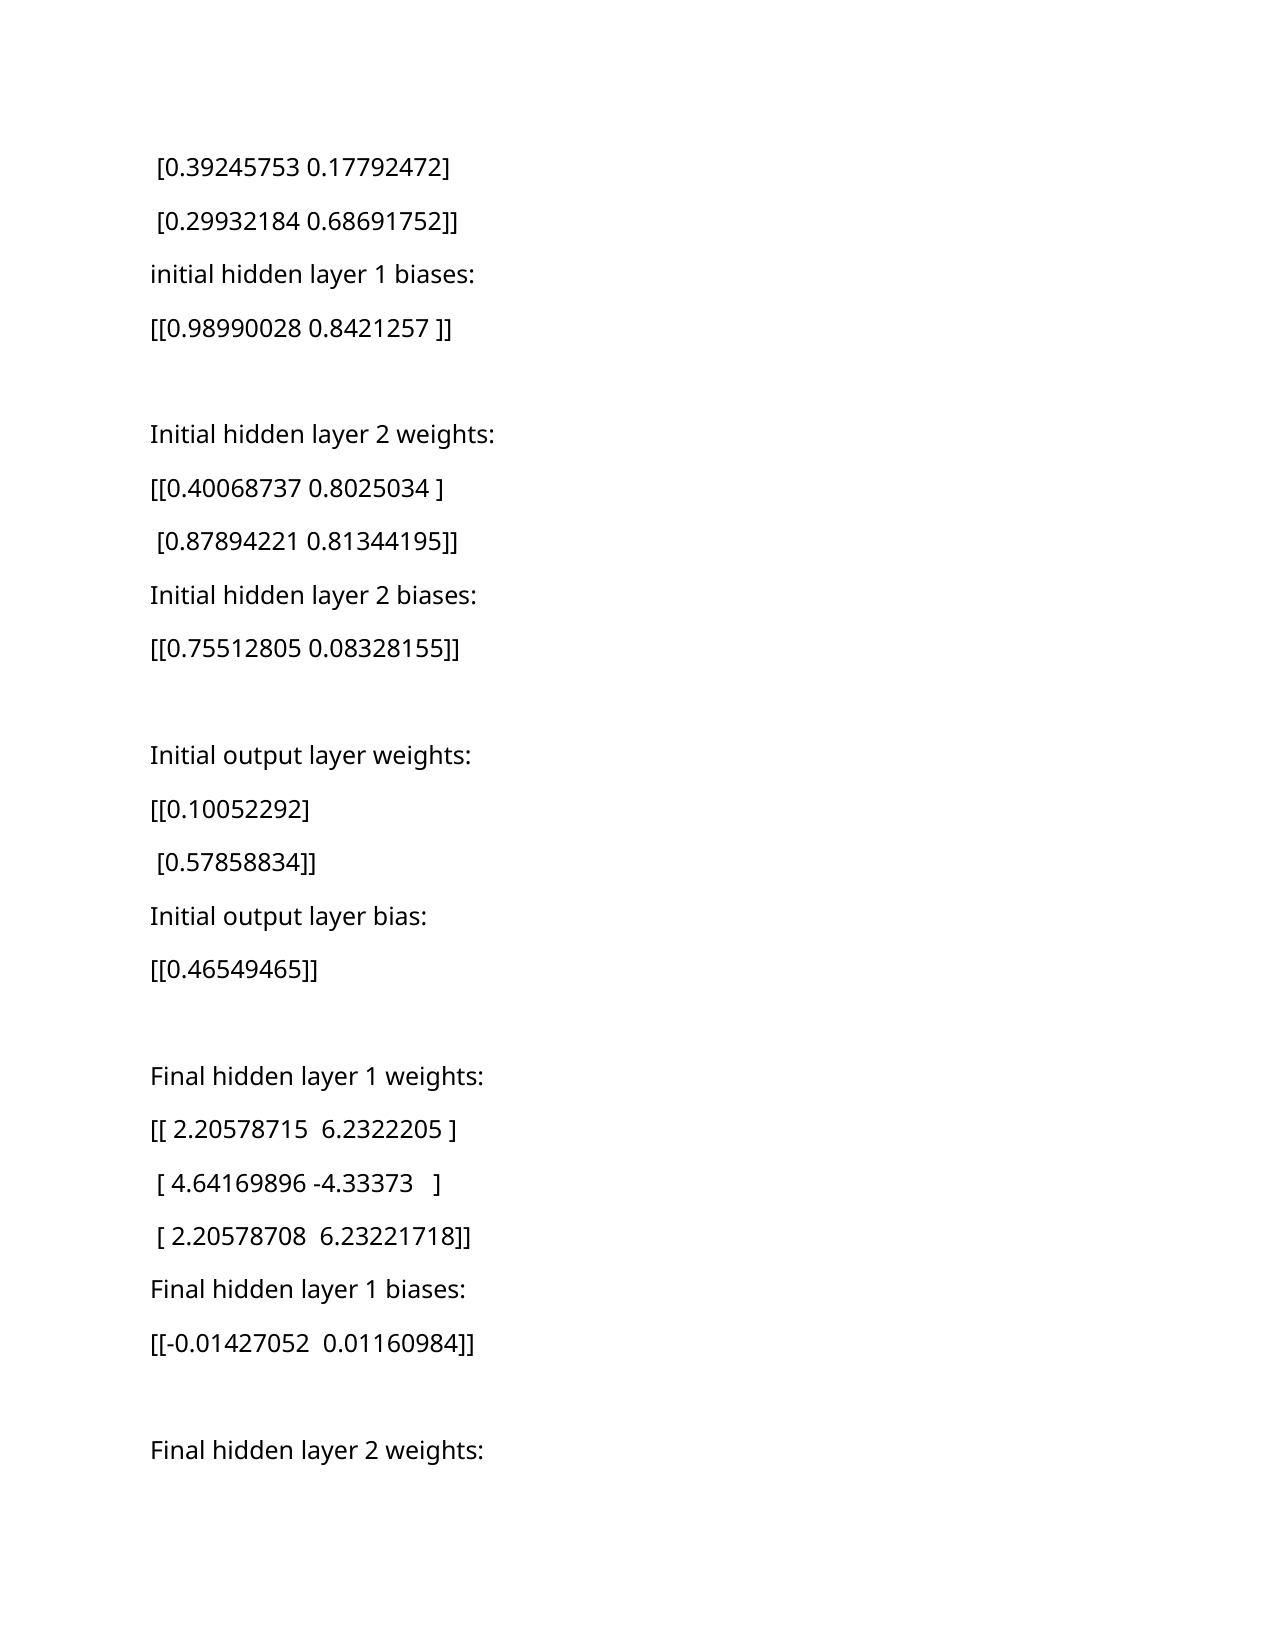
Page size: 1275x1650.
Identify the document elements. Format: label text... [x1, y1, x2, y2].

text [[-0.01427052 0.01160984]] [150, 1326, 1125, 1360]
text Initial hidden layer 2 biases: [150, 577, 1125, 612]
text [ 2.20578708 6.23221718]] [150, 1219, 1125, 1253]
text [[ 2.20578715 6.2322205 ] [150, 1112, 1125, 1146]
text initial hidden layer 1 biases: [150, 257, 1125, 291]
text Initial output layer bias: [150, 898, 1125, 932]
text [[0.10052292] [150, 791, 1125, 825]
text [0.87894221 0.81344195]] [150, 524, 1125, 558]
text Final hidden layer 1 biases: [150, 1272, 1125, 1306]
text [[0.75512805 0.08328155]] [150, 631, 1125, 665]
text Final hidden layer 1 weights: [150, 1058, 1125, 1092]
text Final hidden layer 2 weights: [150, 1432, 1125, 1467]
text [ 4.64169896 -4.33373 ] [150, 1165, 1125, 1199]
text [0.39245753 0.17792472] [150, 150, 1125, 184]
text Initial output layer weights: [150, 738, 1125, 772]
text [0.57858834]] [150, 845, 1125, 879]
text Initial hidden layer 2 weights: [150, 417, 1125, 451]
text [[0.40068737 0.8025034 ] [150, 471, 1125, 505]
text [0.29932184 0.68691752]] [150, 203, 1125, 237]
text [[0.98990028 0.8421257 ]] [150, 310, 1125, 344]
text [[0.46549465]] [150, 952, 1125, 986]
